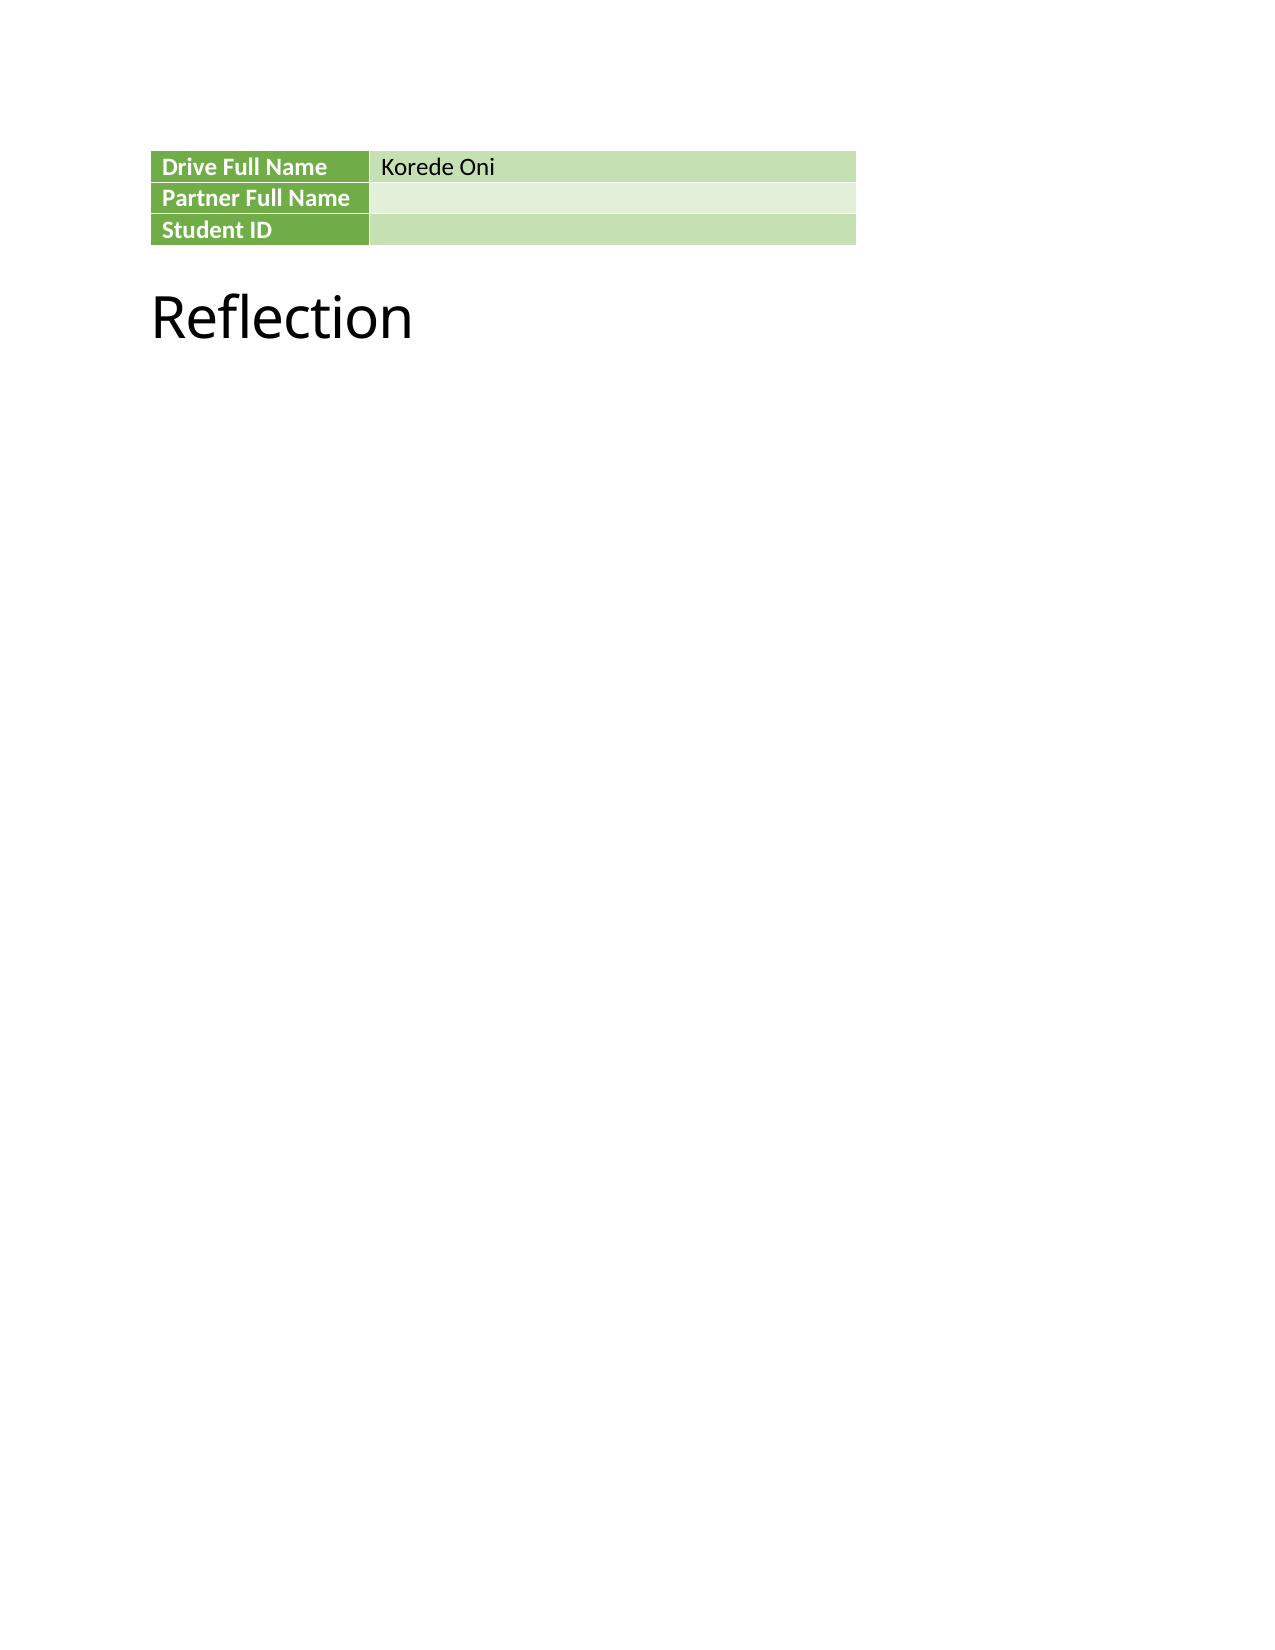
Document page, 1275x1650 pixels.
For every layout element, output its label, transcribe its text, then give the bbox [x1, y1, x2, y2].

table_header Drive Full Name [151, 151, 369, 182]
table_cell [370, 183, 856, 213]
table_cell Partner Full Name [151, 183, 369, 213]
table_header Korede Oni [370, 151, 856, 182]
table_cell [370, 214, 856, 245]
title Reflection [150, 276, 1125, 356]
table_cell Student ID [151, 214, 369, 245]
